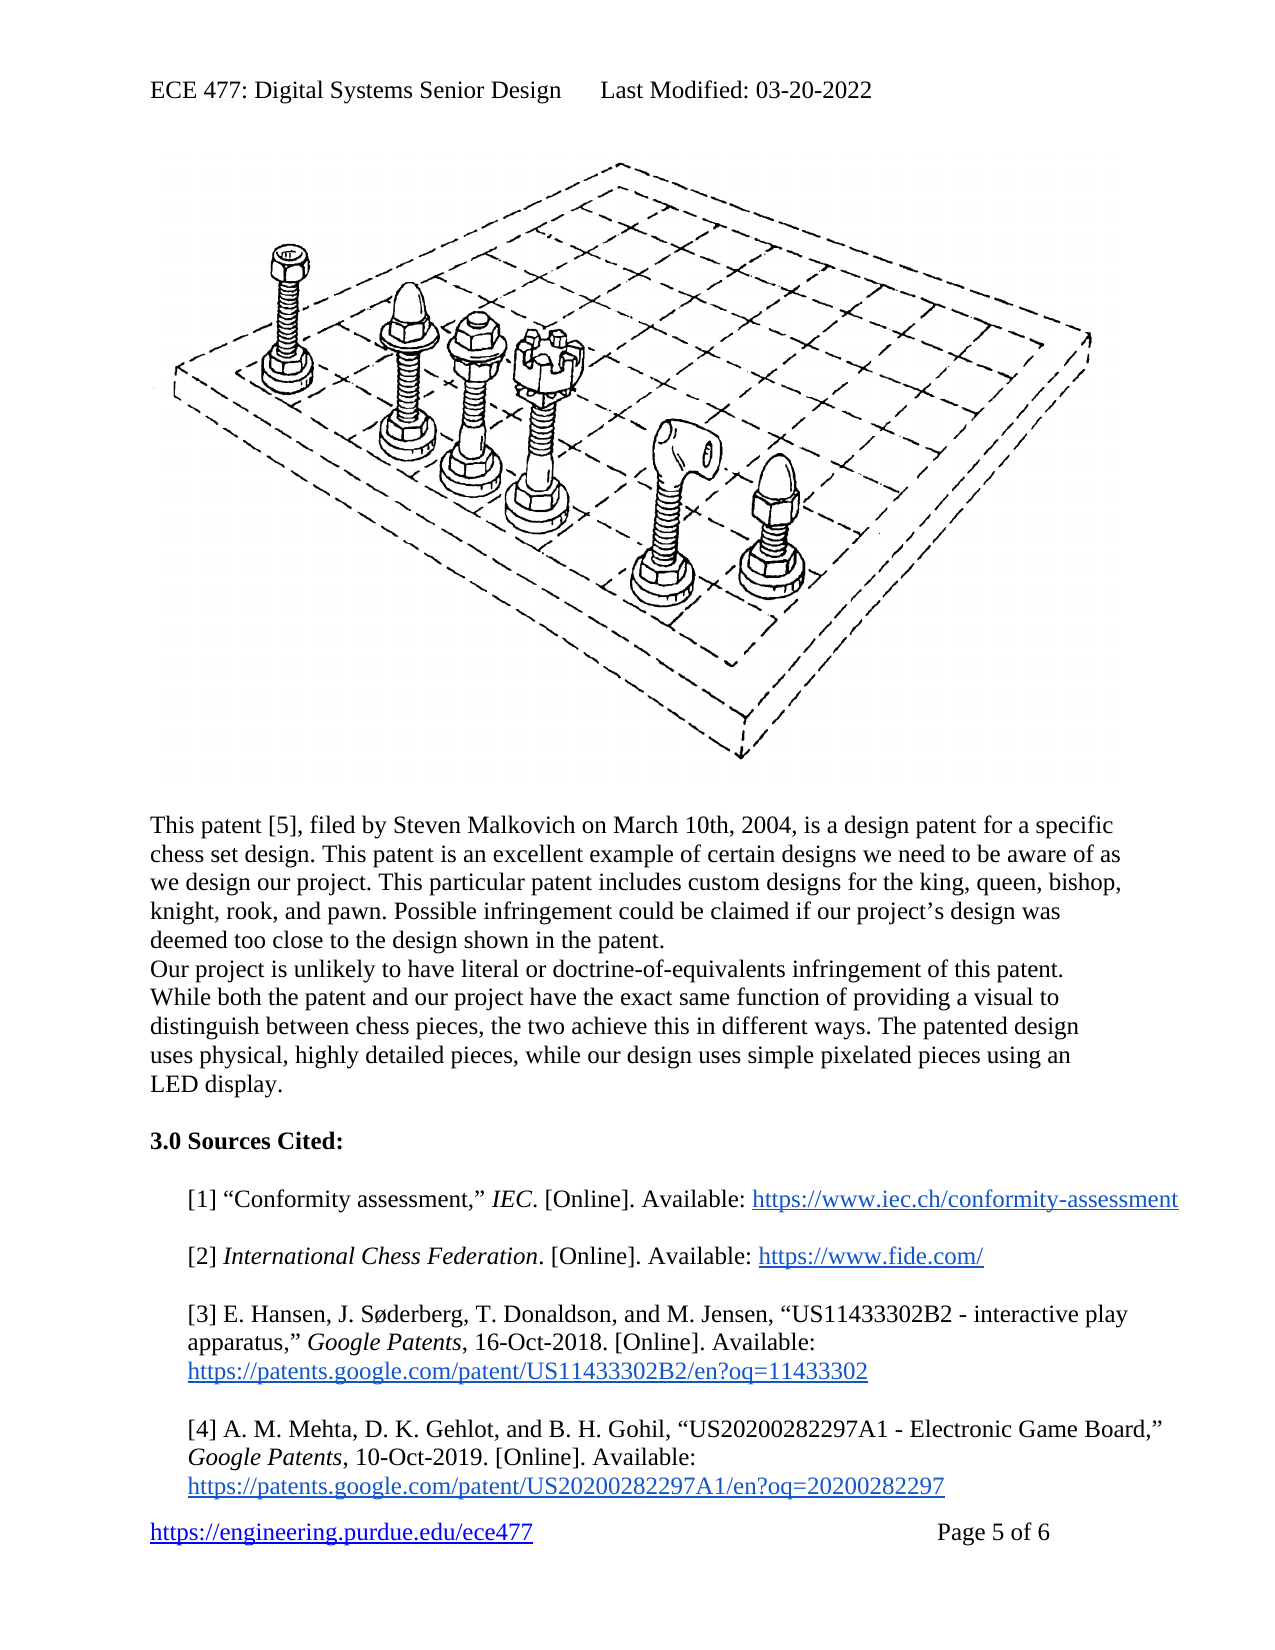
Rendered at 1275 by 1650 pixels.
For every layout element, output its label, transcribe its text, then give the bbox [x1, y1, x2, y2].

text [1] “Conformity assessment,” IEC. [Online]. Available: https://www.iec.ch/conformity-assessment [187, 1184, 1200, 1212]
text [3] E. Hansen, J. Søderberg, T. Donaldson, and M. Jensen, “US11433302B2 - interactive play apparatus,” Google Patents, 16-Oct-2018. [Online]. Available: https://patents.google.com/patent/US11433302B2/en?oq=11433302 [187, 1299, 1200, 1385]
text This patent [5], filed by Steven Malkovich on March 10th, 2004, is a design patent for a specific chess set design. This patent is an excellent example of certain designs we need to be aware of as we design our project. This particular patent includes custom designs for the king, queen, bishop, knight, rook, and pawn. Possible infringement could be claimed if our project’s design was deemed too close to the design shown in the patent. [150, 810, 1125, 954]
title 3.0 Sources Cited: [150, 1126, 1125, 1155]
text Our project is unlikely to have literal or doctrine-of-equivalents infringement of this patent. While both the patent and our project have the exact same function of providing a visual to distinguish between chess pieces, the two achieve this in different ways. The patented design uses physical, highly detailed pieces, while our design uses simple pixelated pieces using an LED display. [150, 954, 1125, 1097]
picture [150, 150, 1125, 782]
text [4] A. M. Mehta, D. K. Gehlot, and B. H. Gohil, “US20200282297A1 - Electronic Game Board,” Google Patents, 10-Oct-2019. [Online]. Available: https://patents.google.com/patent/US20200282297A1/en?oq=20200282297 [187, 1414, 1200, 1500]
text [2] International Chess Federation. [Online]. Available: https://www.fide.com/ [187, 1241, 1200, 1270]
